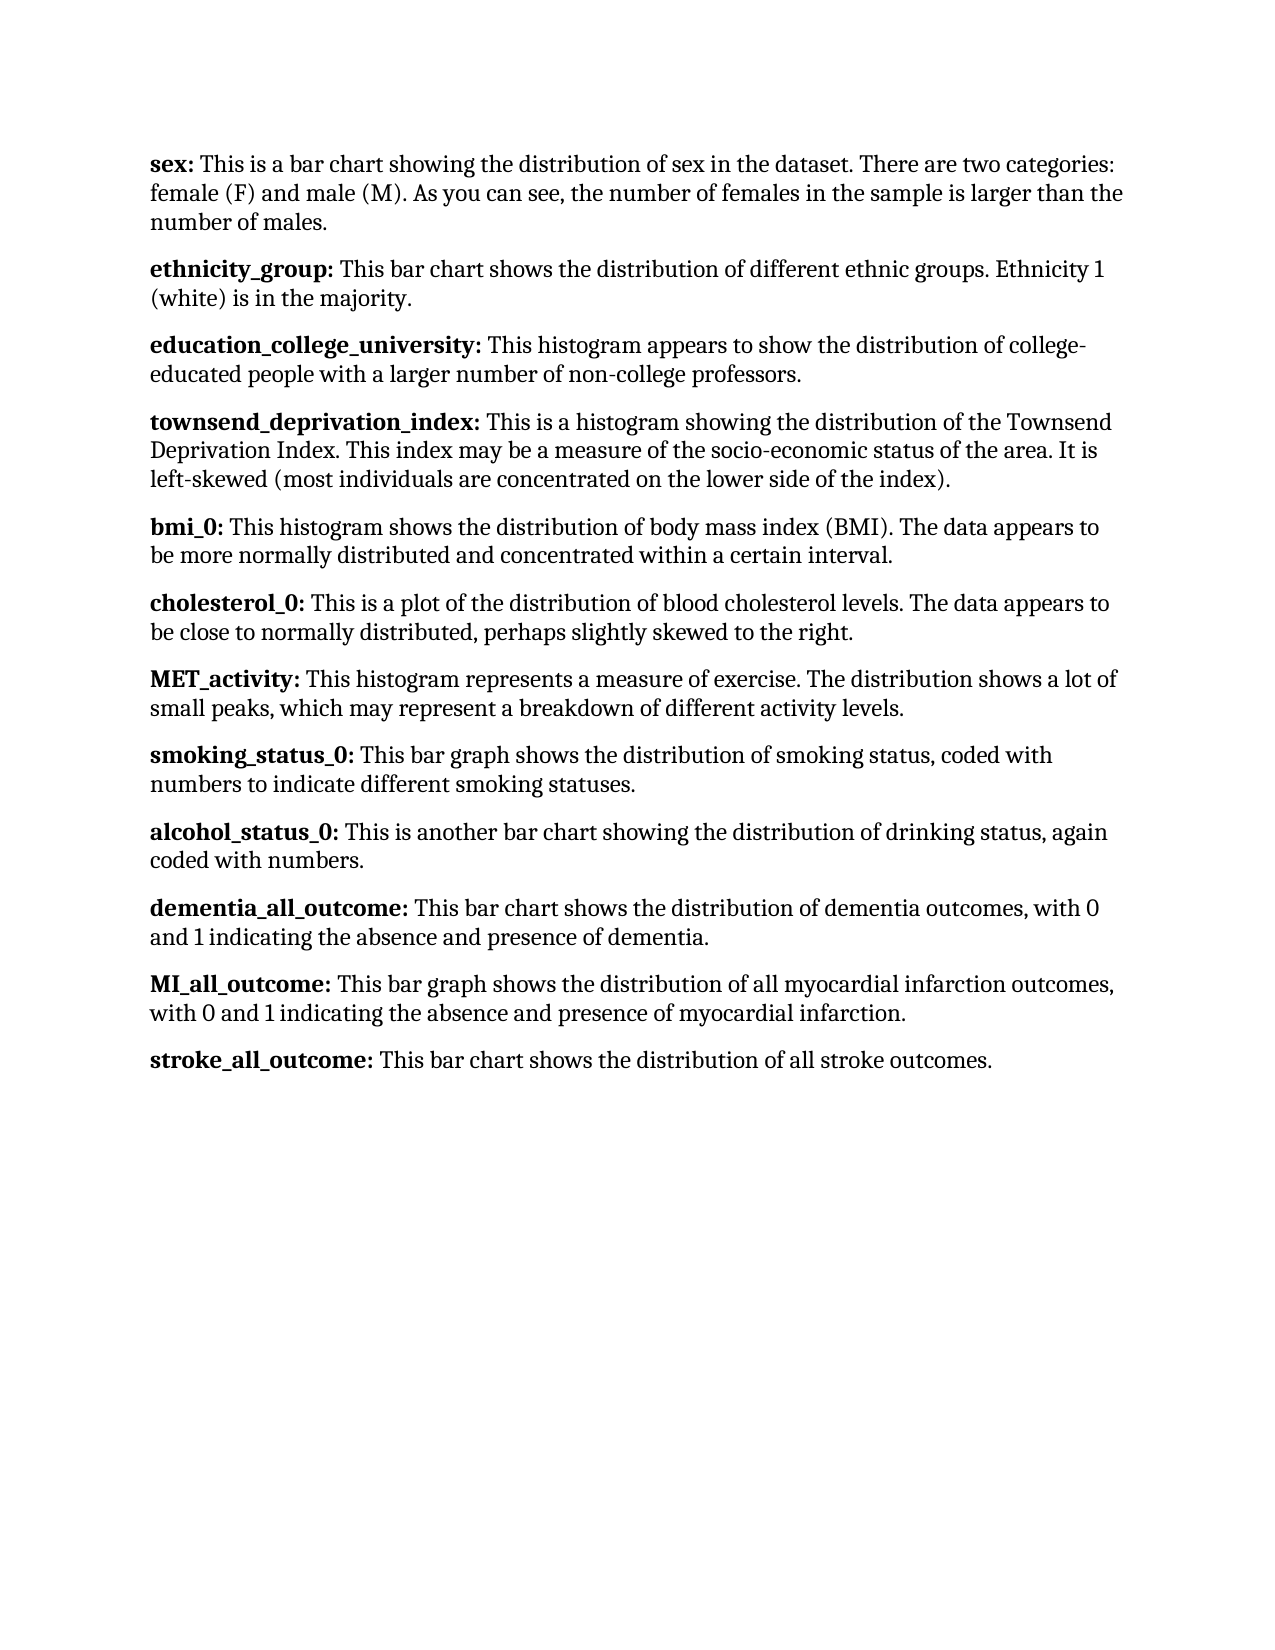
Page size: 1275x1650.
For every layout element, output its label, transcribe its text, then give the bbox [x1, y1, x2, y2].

text MET_activity: This histogram represents a measure of exercise. The distribution shows a lot of small peaks, which may represent a breakdown of different activity levels. [150, 665, 1125, 722]
text sex: This is a bar chart showing the distribution of sex in the dataset. There are two categories: female (F) and male (M). As you can see, the number of females in the sample is larger than the number of males. [150, 150, 1125, 236]
text cholesterol_0: This is a plot of the distribution of blood cholesterol levels. The data appears to be close to normally distributed, perhaps slightly skewed to the right. [150, 589, 1125, 646]
text stroke_all_outcome: This bar chart shows the distribution of all stroke outcomes. [150, 1046, 1125, 1075]
text education_college_university: This histogram appears to show the distribution of college-educated people with a larger number of non-college professors. [150, 331, 1125, 389]
text dementia_all_outcome: This bar chart shows the distribution of dementia outcomes, with 0 and 1 indicating the absence and presence of dementia. [150, 894, 1125, 951]
text smoking_status_0: This bar graph shows the distribution of smoking status, coded with numbers to indicate different smoking statuses. [150, 741, 1125, 799]
text bmi_0: This histogram shows the distribution of body mass index (BMI). The data appears to be more normally distributed and concentrated within a certain interval. [150, 512, 1125, 570]
text townsend_deprivation_index: This is a histogram showing the distribution of the Townsend Deprivation Index. This index may be a measure of the socio-economic status of the area. It is left-skewed (most individuals are concentrated on the lower side of the index). [150, 407, 1125, 494]
text alcohol_status_0: This is another bar chart showing the distribution of drinking status, again coded with numbers. [150, 817, 1125, 875]
text ethnicity_group: This bar chart shows the distribution of different ethnic groups. Ethnicity 1 (white) is in the majority. [150, 255, 1125, 312]
text MI_all_outcome: This bar graph shows the distribution of all myocardial infarction outcomes, with 0 and 1 indicating the absence and presence of myocardial infarction. [150, 970, 1125, 1027]
